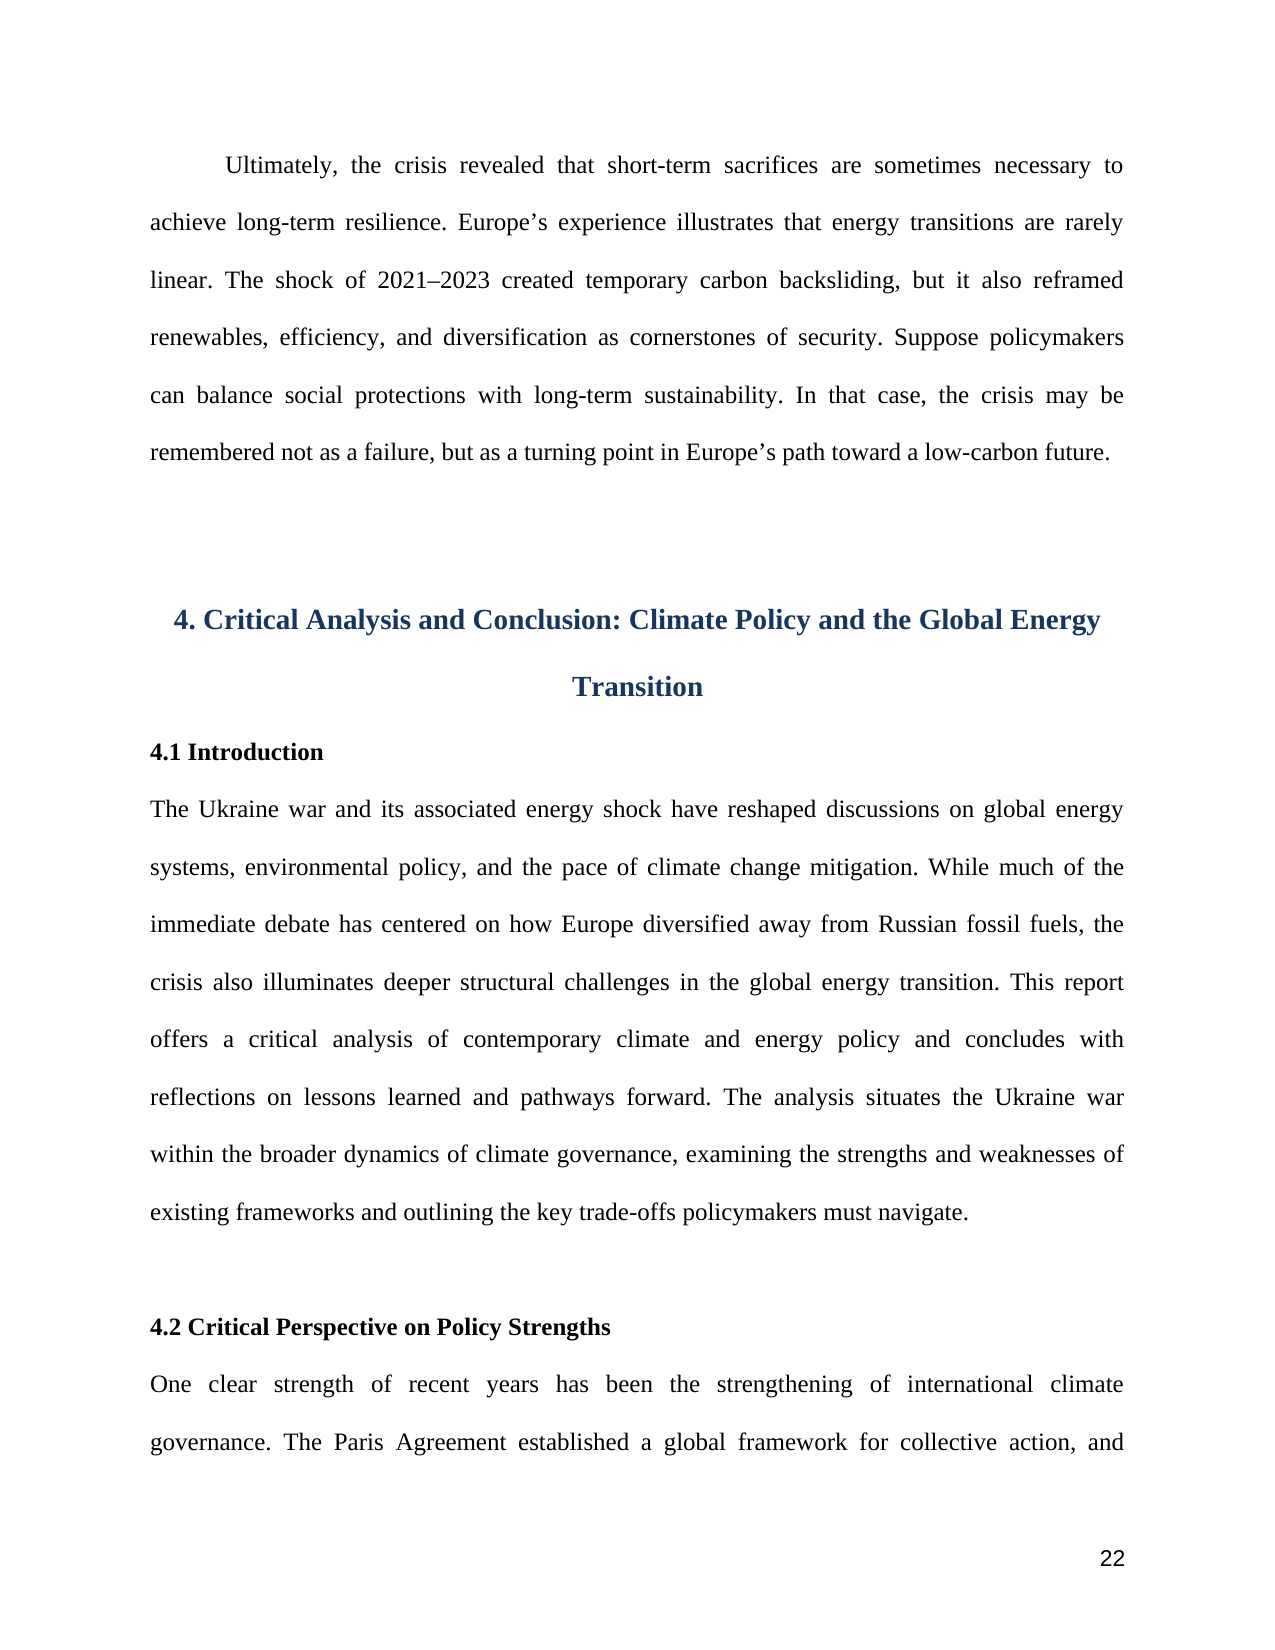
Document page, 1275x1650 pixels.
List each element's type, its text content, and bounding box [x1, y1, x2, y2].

text The Ukraine war and its associated energy shock have reshaped discussions on global energy systems, environmental policy, and the pace of climate change mitigation. While much of the immediate debate has centered on how Europe diversified away from Russian fossil fuels, the crisis also illuminates deeper structural challenges in the global energy transition. This report offers a critical analysis of contemporary climate and energy policy and concludes with reflections on lessons learned and pathways forward. The analysis situates the Ukraine war within the broader dynamics of climate governance, examining the strengths and weaknesses of existing frameworks and outlining the key trade-offs policymakers must navigate. [150, 794, 1125, 1225]
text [150, 1369, 1125, 1455]
text Ultimately, the crisis revealed that short-term sacrifices are sometimes necessary to achieve long-term resilience. Europe’s experience illustrates that energy transitions are rarely linear. The shock of 2021–2023 created temporary carbon backsliding, but it also reframed renewables, efficiency, and diversification as cornerstones of security. Suppose policymakers can balance social protections with long-term sustainability. In that case, the crisis may be remembered not as a failure, but as a turning point in Europe’s path toward a low-carbon future. [150, 150, 1125, 466]
text 4. Critical Analysis and Conclusion: Climate Policy and the Global Energy Transition [150, 602, 1125, 703]
text 4.2 Critical Perspective on Policy Strengths [150, 1312, 1125, 1340]
text 4.1 Introduction [150, 737, 1125, 765]
